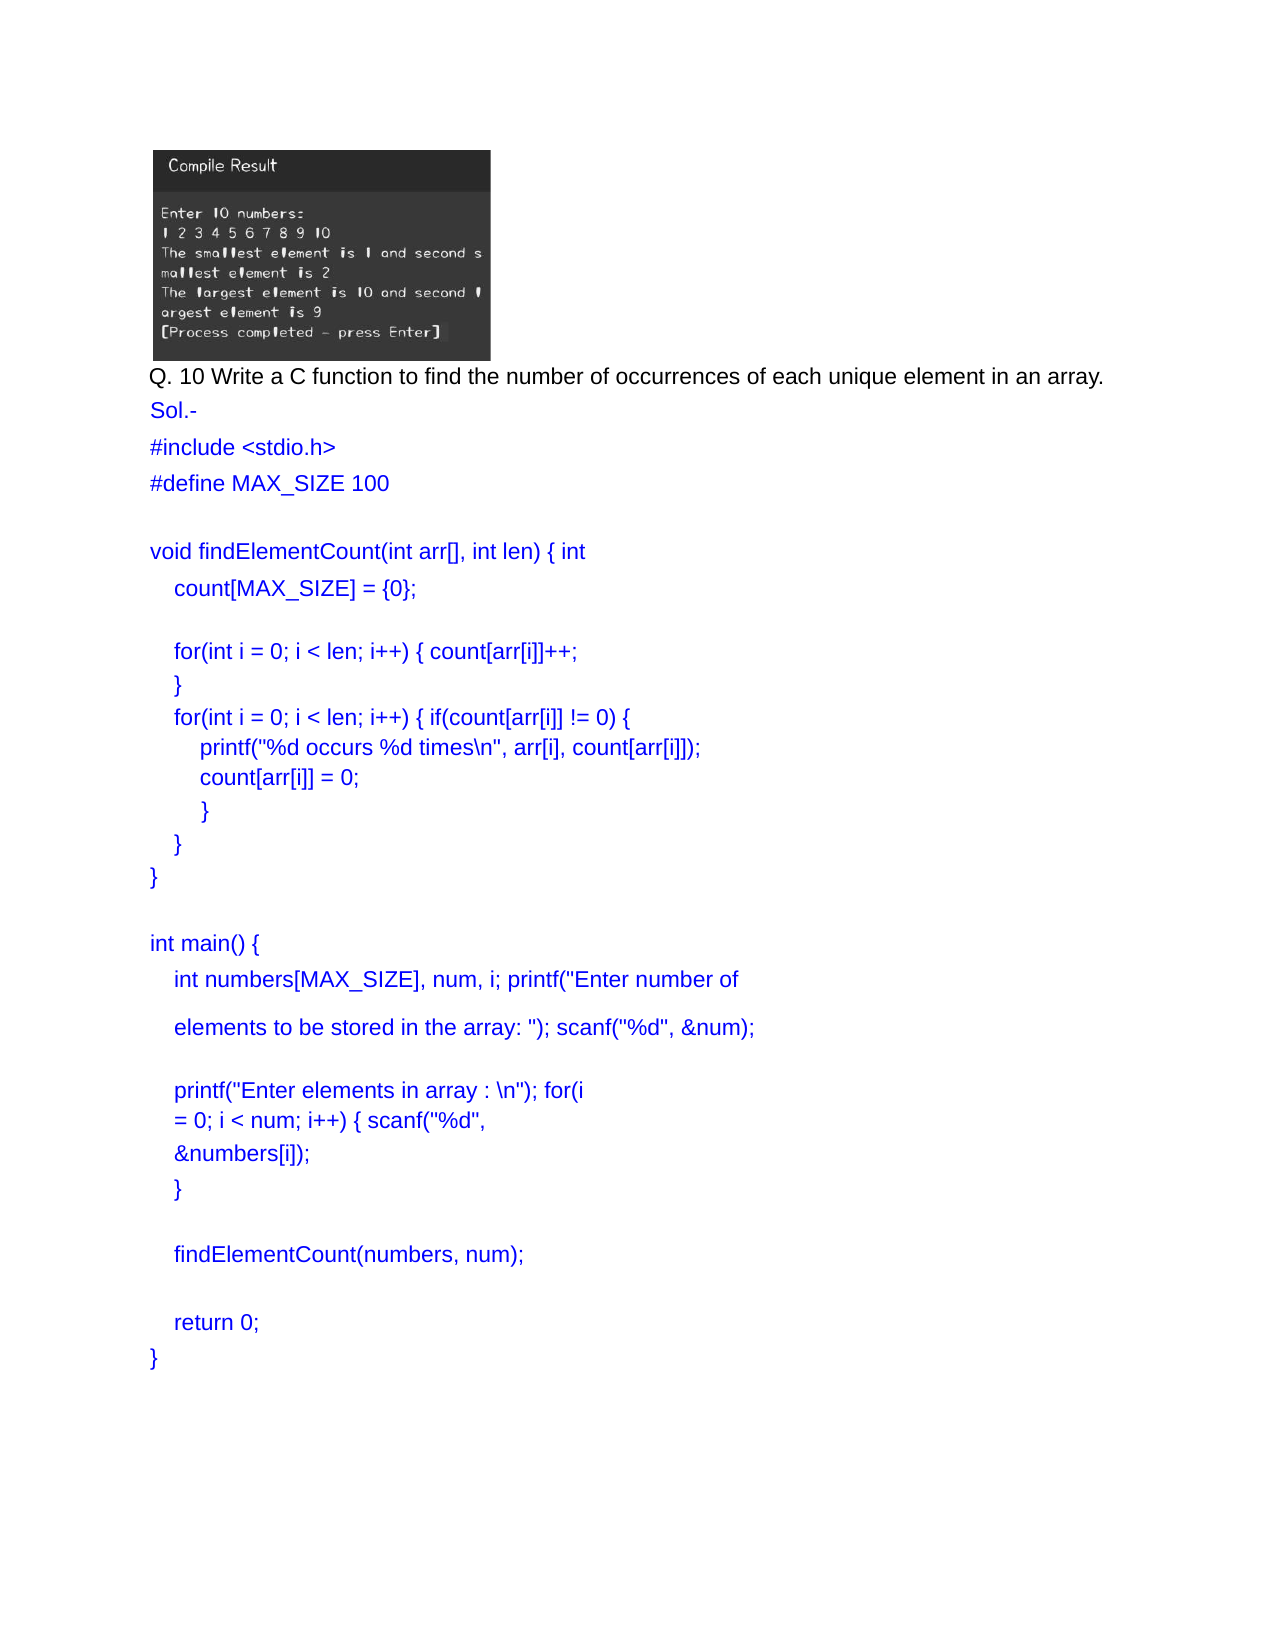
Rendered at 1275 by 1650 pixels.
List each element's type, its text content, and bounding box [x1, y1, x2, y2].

text printf("Enter elements in array : \n"); for(i = 0; i < num; i++) { scanf("%d", [174, 1077, 585, 1133]
text } [174, 830, 801, 856]
text } [174, 671, 801, 698]
text Sol.- [150, 397, 801, 423]
text Q. 10 Write a C function to find the number of occurrences of each unique element in an array. [148, 363, 1120, 389]
text findElementCount(numbers, num); [174, 1241, 801, 1267]
text return 0; [174, 1309, 801, 1335]
text for(int i = 0; i < len; i++) { count[arr[i]]++; [174, 638, 578, 665]
text #define MAX_SIZE 100 [150, 470, 801, 496]
text void findElementCount(int arr[], int len) { int count[MAX_SIZE] = {0}; [150, 538, 586, 601]
picture [153, 150, 491, 361]
text int main() { [150, 929, 801, 956]
text } [201, 797, 801, 823]
text for(int i = 0; i < len; i++) { if(count[arr[i]] != 0) { [174, 704, 801, 731]
text } [174, 1175, 801, 1201]
text &numbers[i]); [174, 1140, 801, 1166]
text } [150, 1344, 801, 1370]
text } [150, 863, 801, 889]
text int numbers[MAX_SIZE], num, i; printf("Enter number of elements to be stored in the array: "); scanf("%d", &num); [174, 966, 787, 1041]
text printf("%d occurs %d times\n", arr[i], count[arr[i]]); count[arr[i]] = 0; [199, 734, 801, 790]
text #include <stdio.h> [150, 434, 801, 461]
